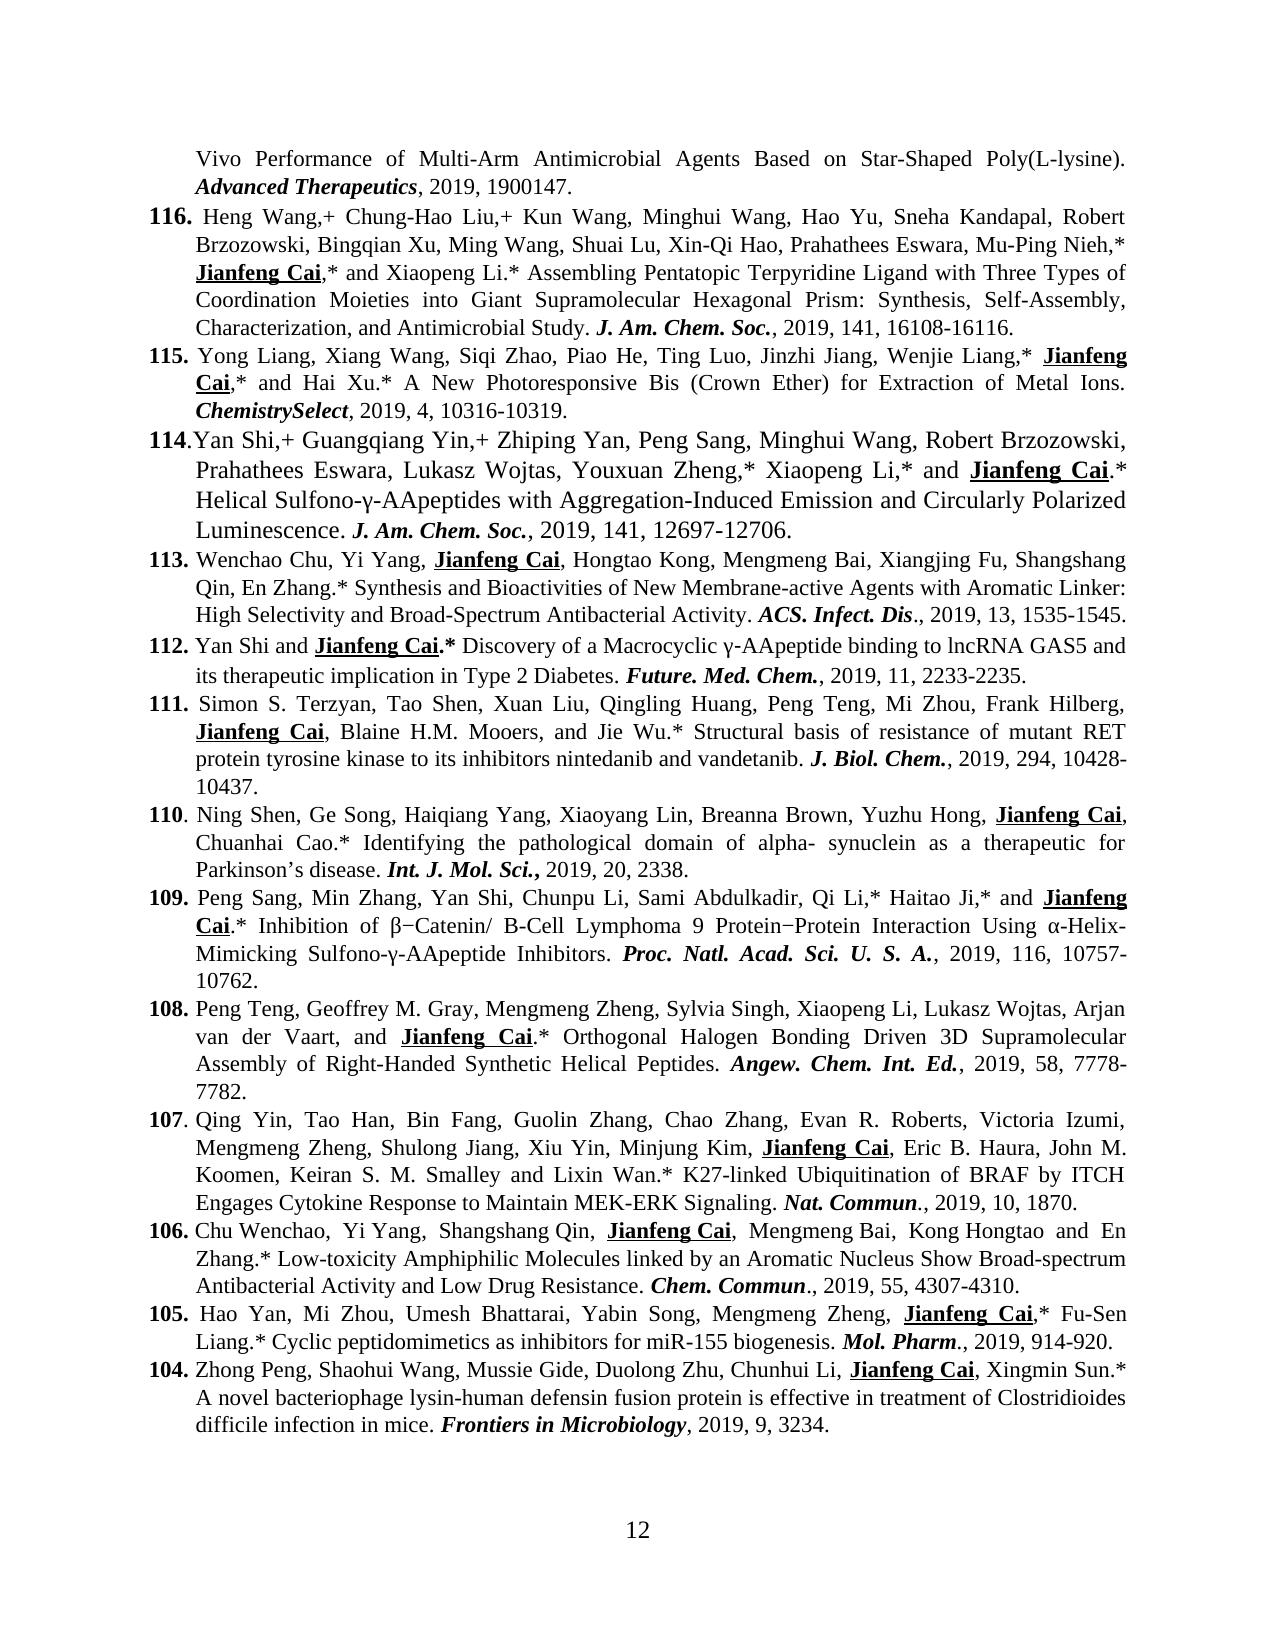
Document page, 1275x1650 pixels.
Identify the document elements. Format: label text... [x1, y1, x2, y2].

text 112. Yan Shi and Jianfeng Cai.* Discovery of a Macrocyclic γ-AApeptide binding to lncRNA GAS5 and its therapeutic implication in Type 2 Diabetes. Future. Med. Chem., 2019, 11, 2233-2235. [148, 629, 1127, 688]
text 115. Yong Liang, Xiang Wang, Siqi Zhao, Piao He, Ting Luo, Jinzhi Jiang, Wenjie Liang,* Jianfeng Cai,* and Hai Xu.* A New Photoresponsive Bis (Crown Ether) for Extraction of Metal Ions. ChemistrySelect, 2019, 4, 10316-10319. [148, 342, 1127, 423]
text 106. Chu Wenchao, Yi Yang, Shangshang Qin, Jianfeng Cai, Mengmeng Bai, Kong Hongtao and En Zhang.* Low-toxicity Amphiphilic Molecules linked by an Aromatic Nucleus Show Broad-spectrum Antibacterial Activity and Low Drug Resistance. Chem. Commun., 2019, 55, 4307-4310. [148, 1217, 1127, 1299]
text 108. Peng Teng, Geoffrey M. Gray, Mengmeng Zheng, Sylvia Singh, Xiaopeng Li, Lukasz Wojtas, Arjan van der Vaart, and Jianfeng Cai.* Orthogonal Halogen Bonding Driven 3D Supramolecular Assembly of Right-Handed Synthetic Helical Peptides. Angew. Chem. Int. Ed., 2019, 58, 7778-7782. [148, 995, 1127, 1104]
text 109. Peng Sang, Min Zhang, Yan Shi, Chunpu Li, Sami Abdulkadir, Qi Li,* Haitao Ji,* and Jianfeng Cai.* Inhibition of β−Catenin/ B-Cell Lymphoma 9 Protein−Protein Interaction Using α-Helix-Mimicking Sulfono-γ-AApeptide Inhibitors. Proc. Natl. Acad. Sci. U. S. A., 2019, 116, 10757-10762. [148, 884, 1127, 993]
text 104. Zhong Peng, Shaohui Wang, Mussie Gide, Duolong Zhu, Chunhui Li, Jianfeng Cai, Xingmin Sun.* A novel bacteriophage lysin-human defensin fusion protein is effective in treatment of Clostridioides difficile infection in mice. Frontiers in Microbiology, 2019, 9, 3234. [148, 1356, 1127, 1438]
text 116. Heng Wang,+ Chung-Hao Liu,+ Kun Wang, Minghui Wang, Hao Yu, Sneha Kandapal, Robert Brzozowski, Bingqian Xu, Ming Wang, Shuai Lu, Xin-Qi Hao, Prahathees Eswara, Mu-Ping Nieh,* Jianfeng Cai,* and Xiaopeng Li.* Assembling Pentatopic Terpyridine Ligand with Three Types of Coordination Moieties into Giant Supramolecular Hexagonal Prism: Synthesis, Self-Assembly, Characterization, and Antimicrobial Study. J. Am. Chem. Soc., 2019, 141, 16108-16116. [148, 201, 1127, 340]
text 107. Qing Yin, Tao Han, Bin Fang, Guolin Zhang, Chao Zhang, Evan R. Roberts, Victoria Izumi, Mengmeng Zheng, Shulong Jiang, Xiu Yin, Minjung Kim, Jianfeng Cai, Eric B. Haura, John M. Koomen, Keiran S. M. Smalley and Lixin Wan.* K27-linked Ubiquitination of BRAF by ITCH Engages Cytokine Response to Maintain MEK-ERK Signaling. Nat. Commun., 2019, 10, 1870. [148, 1106, 1127, 1215]
text 113. Wenchao Chu, Yi Yang, Jianfeng Cai, Hongtao Kong, Mengmeng Bai, Xiangjing Fu, Shangshang Qin, En Zhang.* Synthesis and Bioactivities of New Membrane-active Agents with Aromatic Linker: High Selectivity and Broad-Spectrum Antibacterial Activity. ACS. Infect. Dis., 2019, 13, 1535-1545. [148, 546, 1127, 628]
text 114.Yan Shi,+ Guangqiang Yin,+ Zhiping Yan, Peng Sang, Minghui Wang, Robert Brzozowski, Prahathees Eswara, Lukasz Wojtas, Youxuan Zheng,* Xiaopeng Li,* and Jianfeng Cai.* Helical Sulfono-γ-AApeptides with Aggregation-Induced Emission and Circularly Polarized Luminescence. J. Am. Chem. Soc., 2019, 141, 12697-12706. [148, 425, 1127, 544]
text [148, 145, 1127, 199]
text 105. Hao Yan, Mi Zhou, Umesh Bhattarai, Yabin Song, Mengmeng Zheng, Jianfeng Cai,* Fu-Sen Liang.* Cyclic peptidomimetics as inhibitors for miR-155 biogenesis. Mol. Pharm., 2019, 914-920. [148, 1301, 1127, 1354]
text 111. Simon S. Terzyan, Tao Shen, Xuan Liu, Qingling Huang, Peng Teng, Mi Zhou, Frank Hilberg, Jianfeng Cai, Blaine H.M. Mooers, and Jie Wu.* Structural basis of resistance of mutant RET protein tyrosine kinase to its inhibitors nintedanib and vandetanib. J. Biol. Chem., 2019, 294, 10428-10437. [148, 690, 1127, 799]
text 110. Ning Shen, Ge Song, Haiqiang Yang, Xiaoyang Lin, Breanna Brown, Yuzhu Hong, Jianfeng Cai, Chuanhai Cao.* Identifying the pathological domain of alpha- synuclein as a therapeutic for Parkinson’s disease. Int. J. Mol. Sci., 2019, 20, 2338. [148, 801, 1127, 883]
